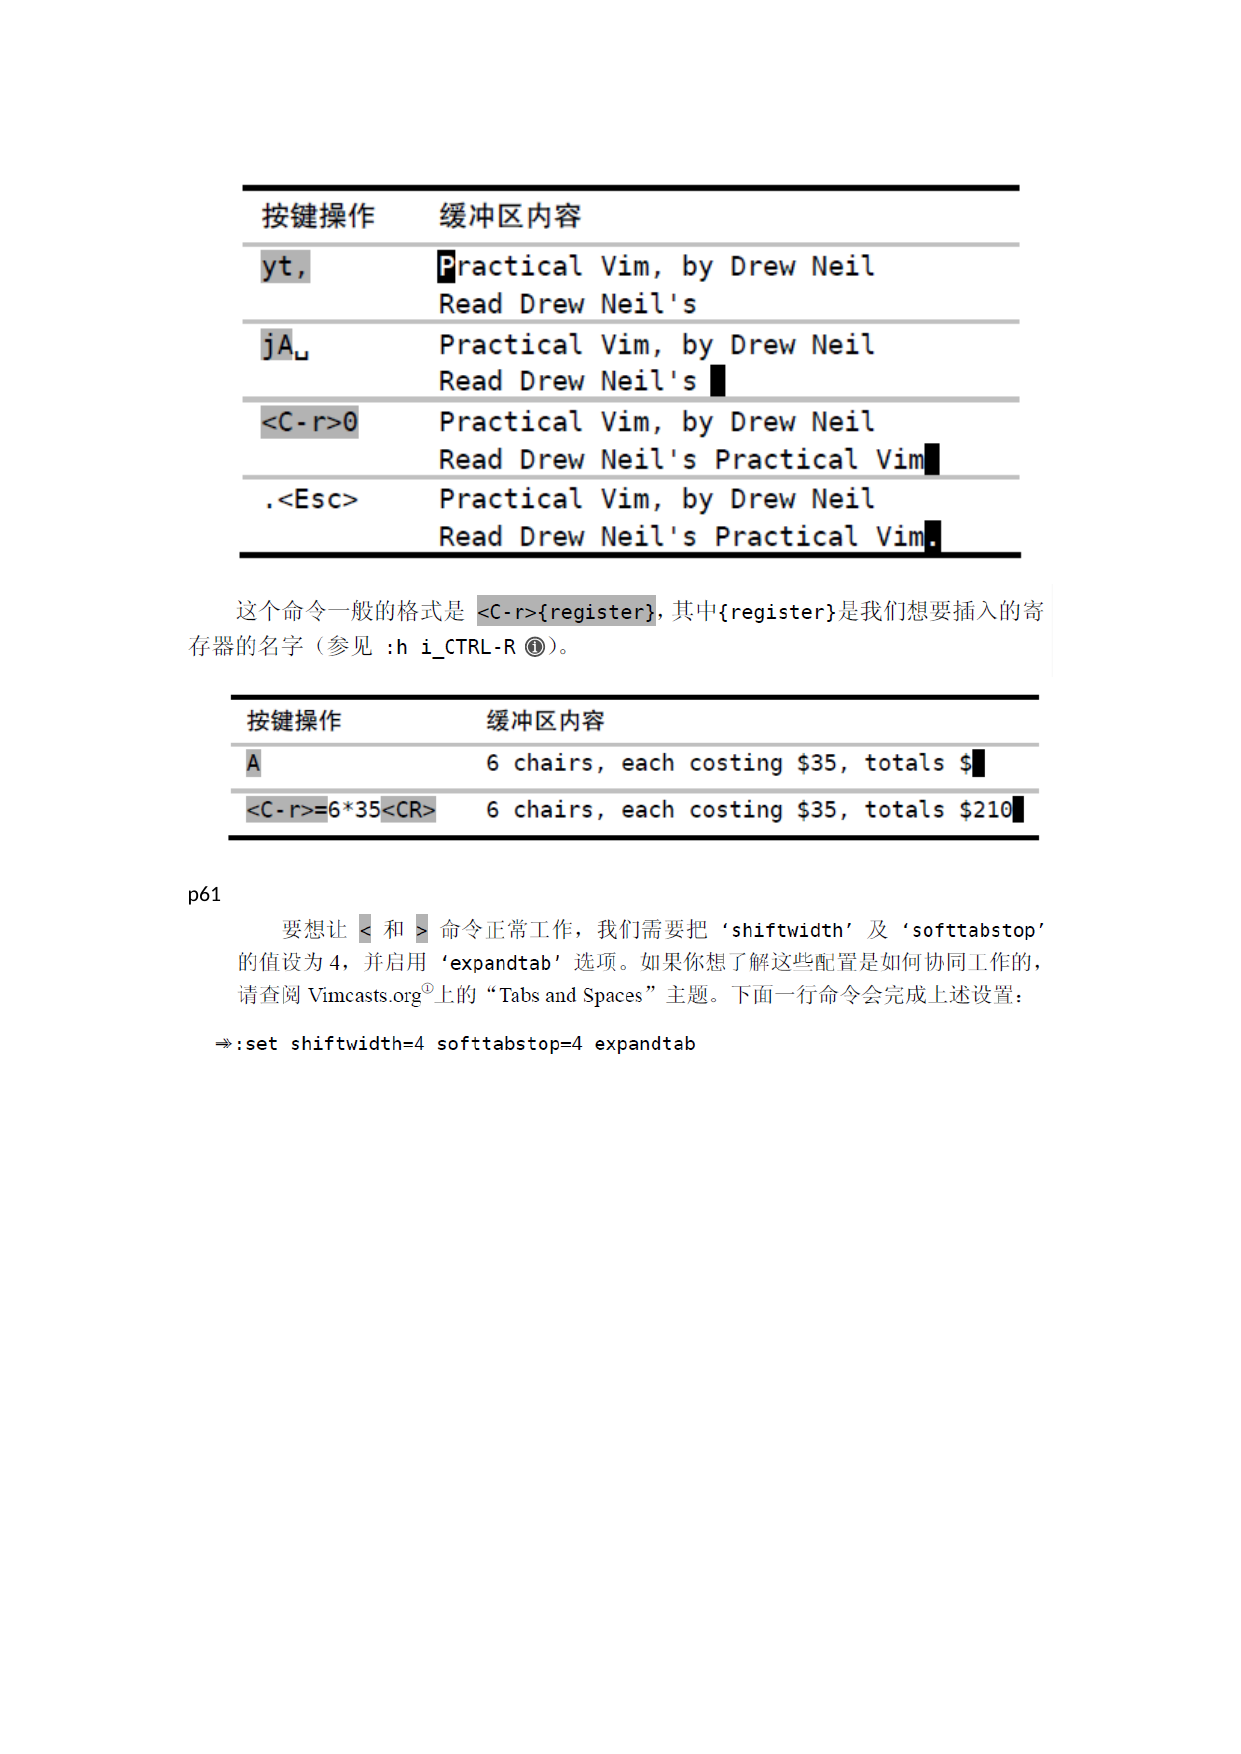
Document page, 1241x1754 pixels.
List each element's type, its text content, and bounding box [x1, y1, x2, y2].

text p61 [187, 877, 1053, 909]
picture [187, 162, 1053, 581]
picture [187, 682, 1053, 848]
picture [187, 909, 1053, 1062]
picture [187, 584, 1053, 677]
